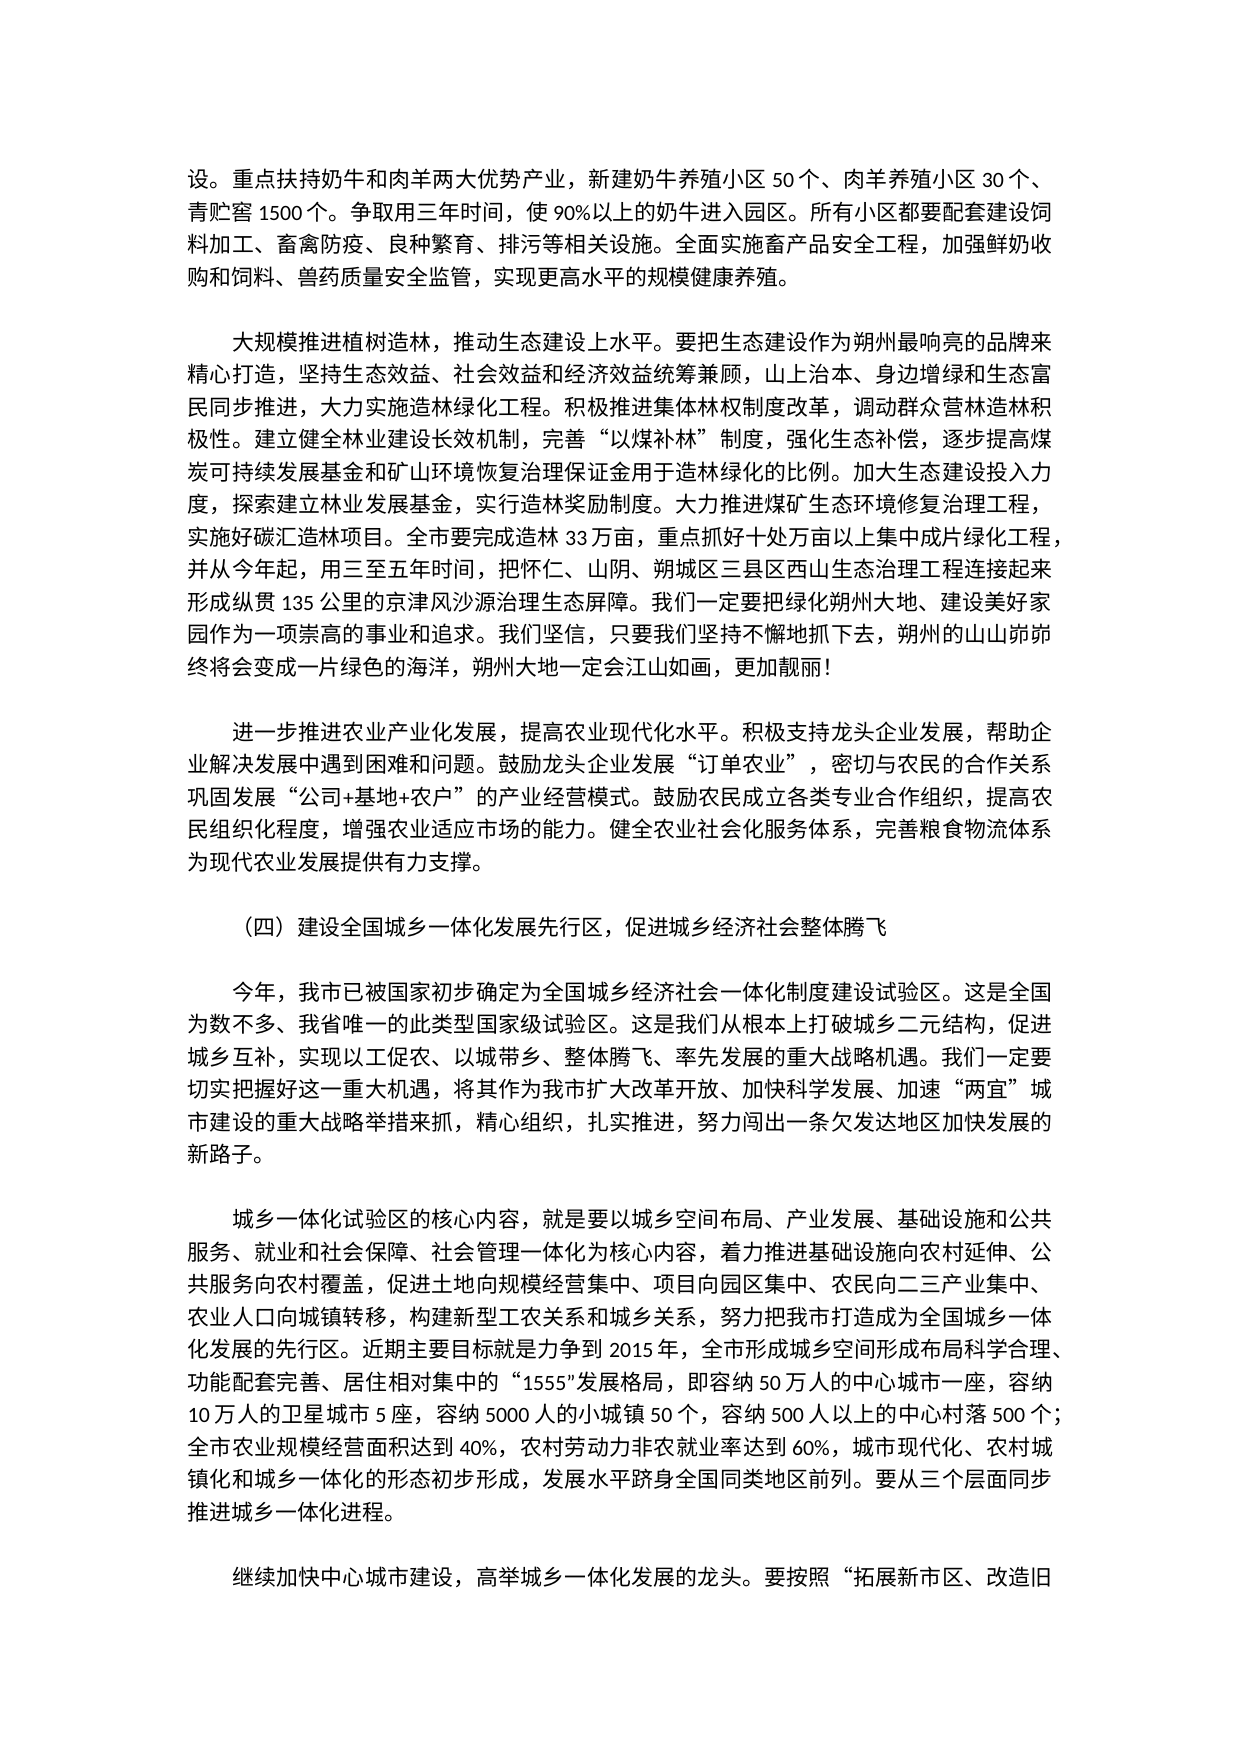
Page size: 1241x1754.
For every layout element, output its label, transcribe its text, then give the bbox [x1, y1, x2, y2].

text 进一步推进农业产业化发展，提高农业现代化水平。积极支持龙头企业发展，帮助企业解决发展中遇到困难和问题。鼓励龙头企业发展“订单农业”，密切与农民的合作关系，巩固发展“公司+基地+农户”的产业经营模式。鼓励农民成立各类专业合作组织，提高农民组织化程度，增强农业适应市场的能力。健全农业社会化服务体系，完善粮食物流体系，为现代农业发展提供有力支撑。 [187, 714, 1053, 877]
text （四）建设全国城乡一体化发展先行区，促进城乡经济社会整体腾飞 [187, 909, 1053, 942]
text 大规模推进植树造林，推动生态建设上水平。要把生态建设作为朔州最响亮的品牌来精心打造，坚持生态效益、社会效益和经济效益统筹兼顾，山上治本、身边增绿和生态富民同步推进，大力实施造林绿化工程。积极推进集体林权制度改革，调动群众营林造林积极性。建立健全林业建设长效机制，完善“以煤补林”制度，强化生态补偿，逐步提高煤炭可持续发展基金和矿山环境恢复治理保证金用于造林绿化的比例。加大生态建设投入力度，探索建立林业发展基金，实行造林奖励制度。大力推进煤矿生态环境修复治理工程，实施好碳汇造林项目。全市要完成造林33万亩，重点抓好十处万亩以上集中成片绿化工程，并从今年起，用三至五年时间，把怀仁、山阴、朔城区三县区西山生态治理工程连接起来，形成纵贯135公里的京津风沙源治理生态屏障。我们一定要把绿化朔州大地、建设美好家园作为一项崇高的事业和追求。我们坚信，只要我们坚持不懈地抓下去，朔州的山山峁峁终将会变成一片绿色的海洋，朔州大地一定会江山如画，更加靓丽！ [187, 324, 1053, 682]
text 城乡一体化试验区的核心内容，就是要以城乡空间布局、产业发展、基础设施和公共服务、就业和社会保障、社会管理一体化为核心内容，着力推进基础设施向农村延伸、公共服务向农村覆盖，促进土地向规模经营集中、项目向园区集中、农民向二三产业集中、农业人口向城镇转移，构建新型工农关系和城乡关系，努力把我市打造成为全国城乡一体化发展的先行区。近期主要目标就是力争到2015年，全市形成城乡空间形成布局科学合理、功能配套完善、居住相对集中的“1555”发展格局，即容纳50万人的中心城市一座，容纳10万人的卫星城市5座，容纳5000人的小城镇50个，容纳500人以上的中心村落500个；全市农业规模经营面积达到40%，农村劳动力非农就业率达到60%，城市现代化、农村城镇化和城乡一体化的形态初步形成，发展水平跻身全国同类地区前列。要从三个层面同步推进城乡一体化进程。 [187, 1202, 1053, 1527]
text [187, 162, 1053, 292]
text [187, 1559, 1053, 1592]
text 今年，我市已被国家初步确定为全国城乡经济社会一体化制度建设试验区。这是全国为数不多、我省唯一的此类型国家级试验区。这是我们从根本上打破城乡二元结构，促进城乡互补，实现以工促农、以城带乡、整体腾飞、率先发展的重大战略机遇。我们一定要切实把握好这一重大机遇，将其作为我市扩大改革开放、加快科学发展、加速“两宜”城市建设的重大战略举措来抓，精心组织，扎实推进，努力闯出一条欠发达地区加快发展的新路子。 [187, 974, 1053, 1169]
